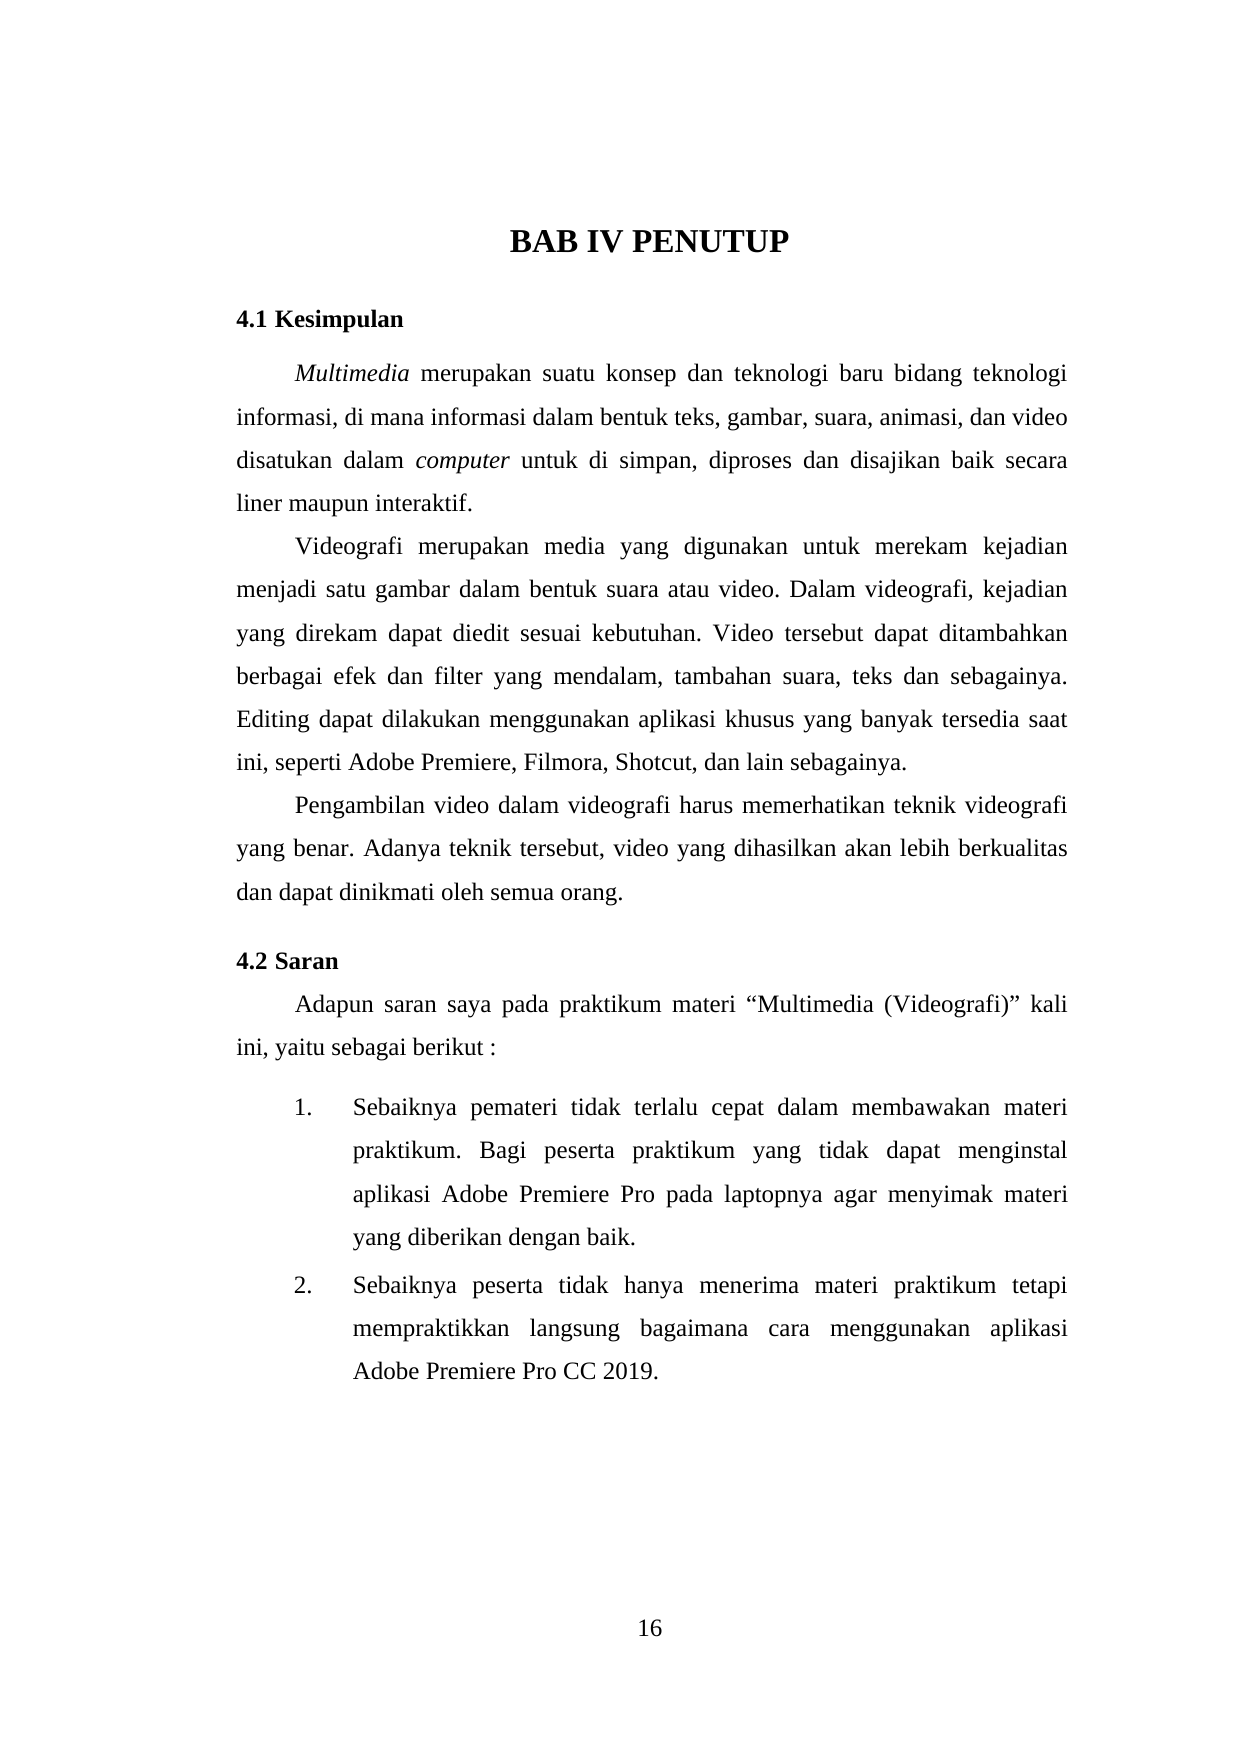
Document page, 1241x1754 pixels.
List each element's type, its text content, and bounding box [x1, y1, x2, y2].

text Pengambilan video dalam videografi harus memerhatikan teknik videografi yang benar. Adanya teknik tersebut, video yang dihasilkan akan lebih berkualitas dan dapat dinikmati oleh semua orang. [236, 790, 1068, 905]
subtitle BAB IV PENUTUP [236, 221, 1063, 260]
text Adapun saran saya pada praktikum materi “Multimedia (Videografi)” kali ini, yaitu sebagai berikut : [236, 989, 1068, 1061]
subtitle 4.1 Kesimpulan [236, 304, 1068, 332]
subtitle 4.2 Saran [236, 946, 1068, 975]
list Sebaiknya pemateri tidak terlalu cepat dalam membawakan materi praktikum. Bagi peserta praktikum yang tidak dapat menginstal aplikasi Adobe Premiere Pro pada laptopnya agar menyimak materi yang diberikan dengan baik. [294, 1092, 1068, 1251]
list Sebaiknya peserta tidak hanya menerima materi praktikum tetapi mempraktikkan langsung bagaimana cara menggunakan aplikasi Adobe Premiere Pro CC 2019. [294, 1270, 1068, 1385]
text Videografi merupakan media yang digunakan untuk merekam kejadian menjadi satu gambar dalam bentuk suara atau video. Dalam videografi, kejadian yang direkam dapat diedit sesuai kebutuhan. Video tersebut dapat ditambahkan berbagai efek dan filter yang mendalam, tambahan suara, teks dan sebagainya. Editing dapat dilakukan menggunakan aplikasi khusus yang banyak tersedia saat ini, seperti Adobe Premiere, Filmora, Shotcut, dan lain sebagainya. [236, 531, 1068, 776]
text Multimedia merupakan suatu konsep dan teknologi baru bidang teknologi informasi, di mana informasi dalam bentuk teks, gambar, suara, animasi, dan video disatukan dalam computer untuk di simpan, diproses dan disajikan baik secara liner maupun interaktif. [236, 358, 1068, 517]
